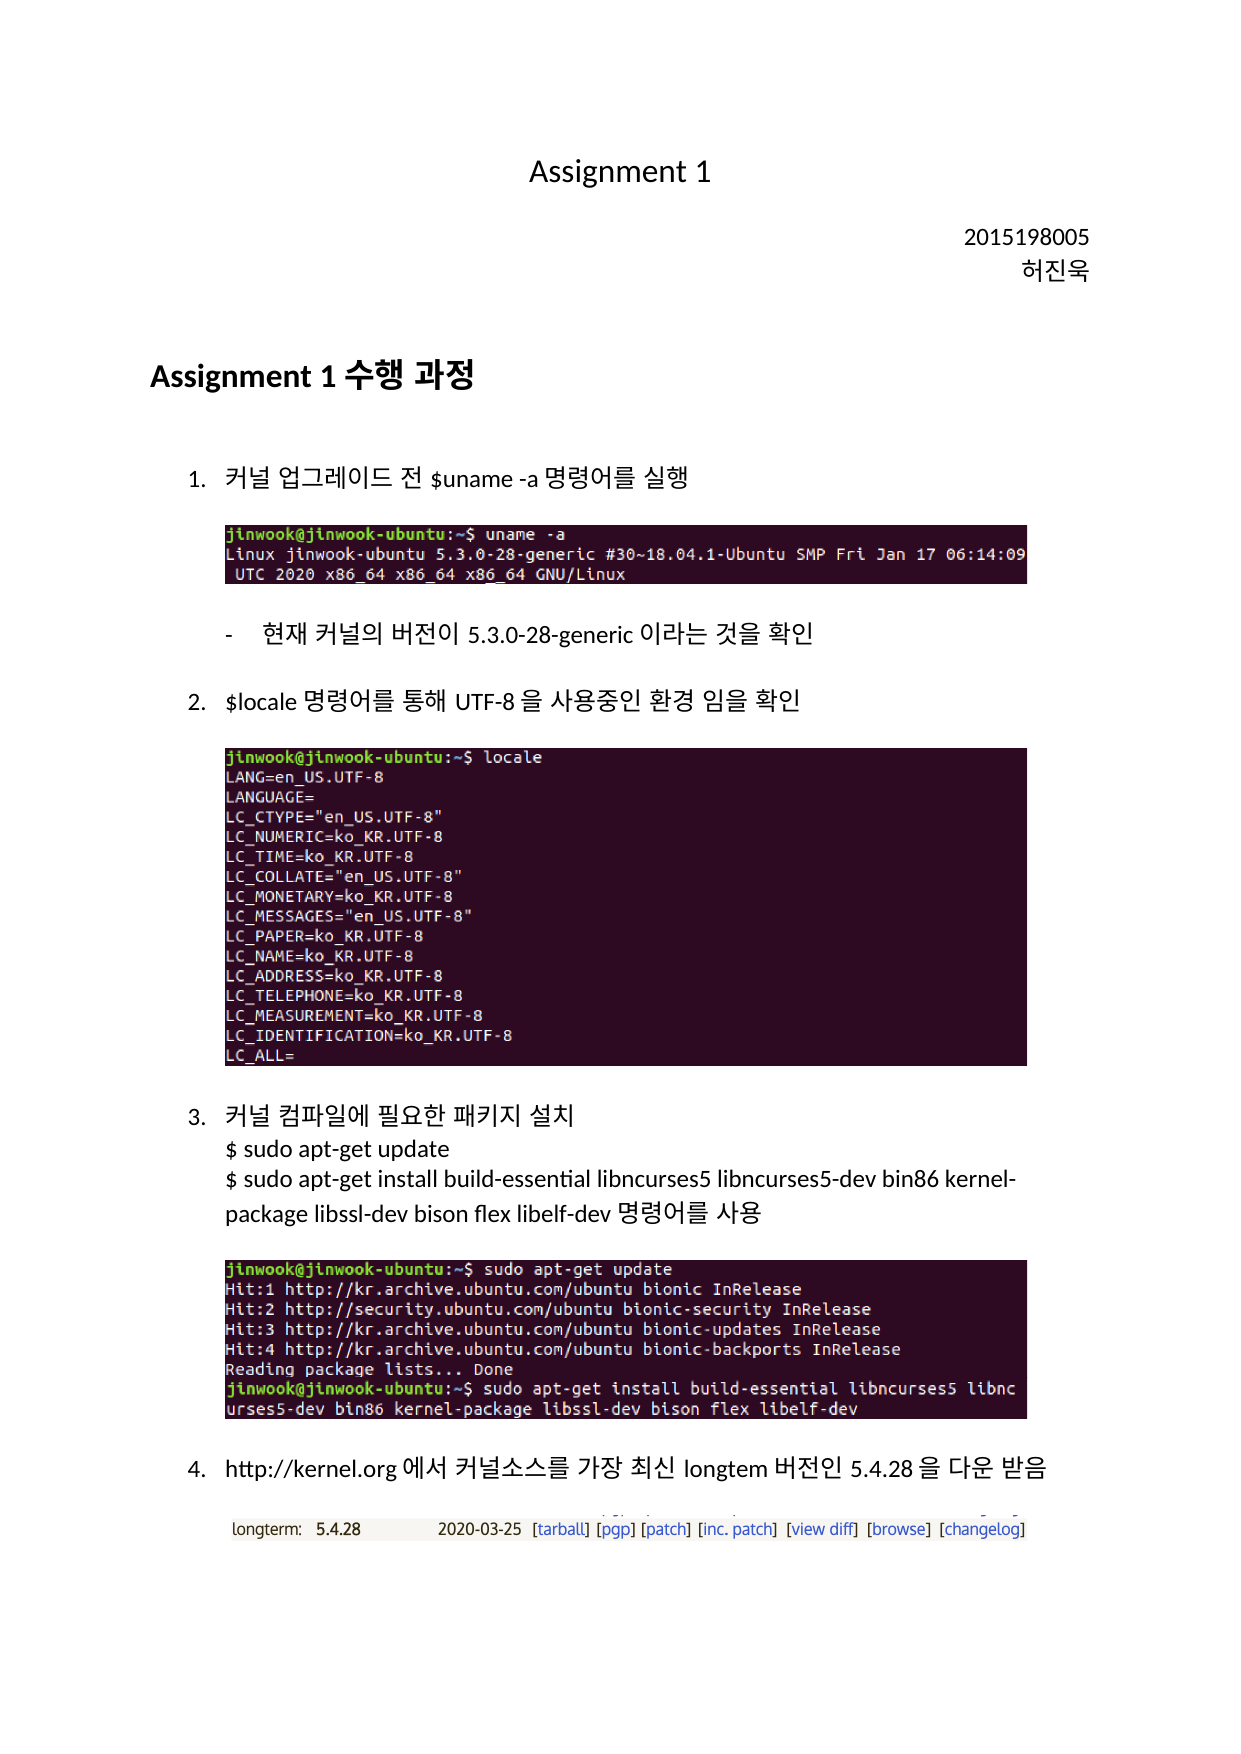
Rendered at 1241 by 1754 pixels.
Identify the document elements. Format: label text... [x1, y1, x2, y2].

list 커널 업그레이드 전 $uname -a 명령어를 실행 [187, 458, 1090, 494]
picture [225, 525, 1028, 584]
text $ sudo apt-get update [150, 1133, 1090, 1163]
list 커널 컴파일에 필요한 패키지 설치 [187, 1097, 1090, 1133]
text 허진욱 [150, 252, 1090, 288]
list $locale 명령어를 통해 UTF-8을 사용중인 환경 임을 확인 [187, 681, 1090, 717]
list 현재 커널의 버전이 5.3.0-28-generic 이라는 것을 확인 [225, 614, 1090, 651]
picture [225, 1515, 1028, 1543]
picture [225, 1260, 1028, 1419]
picture [225, 748, 1028, 1066]
text Assignment 1 [150, 150, 1090, 191]
text Assignment 1 수행 과정 [150, 349, 1090, 397]
list http://kernel.org 에서 커널소스를 가장 최신 longtem 버전인 5.4.28을 다운 받음 [187, 1449, 1090, 1485]
text $ sudo apt-get install build-essential libncurses5 libncurses5-dev bin86 kernel-package libssl-dev bison flex libelf-dev 명령어를 사용 [225, 1163, 1090, 1230]
text 2015198005 [150, 221, 1090, 252]
